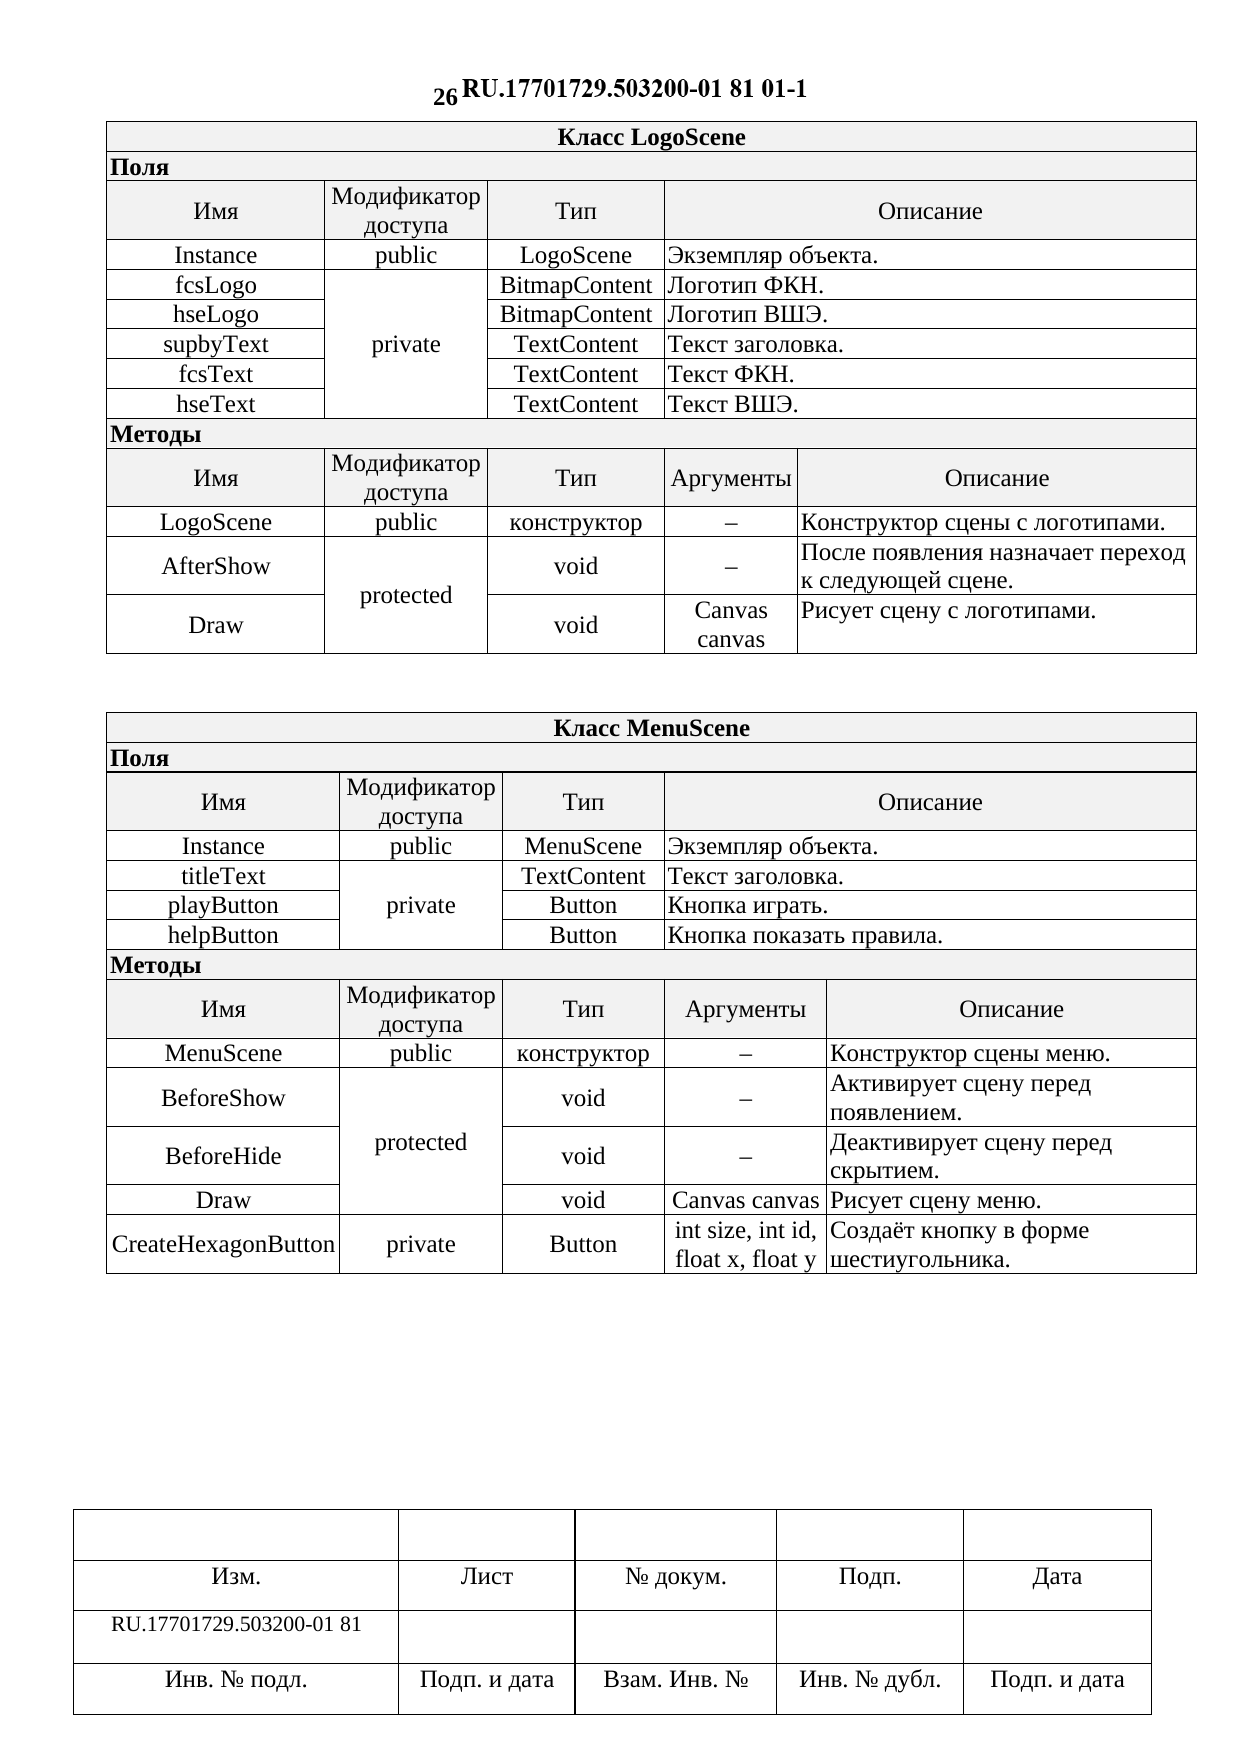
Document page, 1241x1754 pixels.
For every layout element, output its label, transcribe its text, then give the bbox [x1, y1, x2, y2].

table_cell Рисует сцену меню. [827, 1185, 1196, 1214]
table_cell fcsLogo [107, 270, 324, 298]
table_cell конструктор [488, 507, 664, 536]
table_cell Логотип ФКН. [665, 270, 1196, 298]
table_cell public [340, 831, 502, 860]
table_cell конструктор [503, 1039, 664, 1067]
table_cell Методы [107, 419, 1196, 447]
table_cell LogoScene [488, 240, 664, 269]
table_cell – [665, 1068, 826, 1126]
table_cell void [503, 1185, 664, 1214]
table_cell – [665, 1127, 826, 1184]
table_cell Описание [665, 773, 1196, 830]
table_cell Button [503, 891, 664, 919]
table_cell Текст ФКН. [665, 359, 1196, 388]
table_cell private [325, 270, 487, 418]
table_cell Поля [107, 743, 1196, 771]
table_cell Button [503, 1215, 664, 1273]
table_cell public [325, 507, 487, 536]
table_cell Логотип ВШЭ. [665, 300, 1196, 328]
table_cell Текст заголовка. [665, 861, 1196, 889]
table_cell Тип [488, 181, 664, 239]
table_cell Поля [107, 152, 1196, 180]
table_cell TextContent [488, 329, 664, 358]
table_cell hseText [107, 389, 324, 418]
table_cell Instance [107, 240, 324, 269]
table_cell Активирует сцену перед появлением. [827, 1068, 1196, 1126]
table_cell Canvas canvas [665, 1185, 826, 1214]
table_cell Имя [107, 181, 324, 239]
picture [457, 73, 808, 105]
table_header Класс MenuScene [107, 713, 1196, 742]
table_cell private [340, 1215, 502, 1273]
table_cell Экземпляр объекта. [665, 240, 1196, 269]
table_cell Текст заголовка. [665, 329, 1196, 358]
table_cell Draw [107, 595, 324, 653]
table_cell protected [325, 537, 487, 653]
table_cell Instance [107, 831, 339, 860]
table_cell BeforeHide [107, 1127, 339, 1184]
table_cell – [665, 507, 797, 536]
table_cell void [503, 1127, 664, 1184]
table_cell Аргументы [665, 449, 797, 506]
table_cell BitmapContent [488, 300, 664, 328]
table_cell Тип [488, 449, 664, 506]
table_cell titleText [107, 861, 339, 889]
table_cell Создаёт кнопку в форме шестиугольника. [827, 1215, 1196, 1273]
table_cell MenuScene [503, 831, 664, 860]
table_cell fcsText [107, 359, 324, 388]
table_cell Имя [107, 773, 339, 830]
table_cell Конструктор cцены с логотипами. [798, 507, 1196, 536]
table_cell Имя [107, 980, 339, 1037]
table_cell private [340, 861, 502, 949]
table_cell Описание [827, 980, 1196, 1037]
table_cell Кнопка показать правила. [665, 920, 1196, 949]
table_cell helpButton [107, 920, 339, 949]
table_cell public [340, 1039, 502, 1067]
table_cell void [488, 537, 664, 594]
table_cell Тип [503, 773, 664, 830]
table_cell Draw [107, 1185, 339, 1214]
table_cell Button [503, 920, 664, 949]
table_cell Модификатор доступа [340, 773, 502, 830]
table_cell Модификатор доступа [325, 181, 487, 239]
table_cell Рисует сцену с логотипами. [798, 595, 1196, 653]
table_cell TextContent [503, 861, 664, 889]
table_cell Конструктор сцены меню. [827, 1039, 1196, 1067]
table_cell BitmapContent [488, 270, 664, 298]
table_cell Модификатор доступа [340, 980, 502, 1037]
table_cell Модификатор доступа [325, 449, 487, 506]
table_cell После появления назначает переход к следующей сцене. [798, 537, 1196, 594]
table_cell Кнопка играть. [665, 891, 1196, 919]
table_cell Описание [798, 449, 1196, 506]
table_cell void [488, 595, 664, 653]
table_cell hseLogo [107, 300, 324, 328]
table_cell public [325, 240, 487, 269]
table_cell CreateHexagonButton [107, 1215, 339, 1273]
table_cell Методы [107, 950, 1196, 979]
table_cell Деактивирует сцену перед скрытием. [827, 1127, 1196, 1184]
table_cell – [665, 1039, 826, 1067]
table_cell Имя [107, 449, 324, 506]
table_cell void [503, 1068, 664, 1126]
table_cell – [665, 537, 797, 594]
table_header Класс LogoScene [107, 122, 1196, 151]
table_cell MenuScene [107, 1039, 339, 1067]
table_cell Текст ВШЭ. [665, 389, 1196, 418]
table_cell Canvas canvas [665, 595, 797, 653]
table_cell Тип [503, 980, 664, 1037]
table_cell TextContent [488, 359, 664, 388]
table_cell Аргументы [665, 980, 826, 1037]
table_cell Описание [665, 181, 1196, 239]
table_cell Экземпляр объекта. [665, 831, 1196, 860]
table_cell BeforeShow [107, 1068, 339, 1126]
table_cell LogoScene [107, 507, 324, 536]
table_cell supbyText [107, 329, 324, 358]
table_cell int size, int id, float x, float y [665, 1215, 826, 1273]
table_cell AfterShow [107, 537, 324, 594]
table_cell playButton [107, 891, 339, 919]
table_cell protected [340, 1068, 502, 1214]
table_cell TextContent [488, 389, 664, 418]
